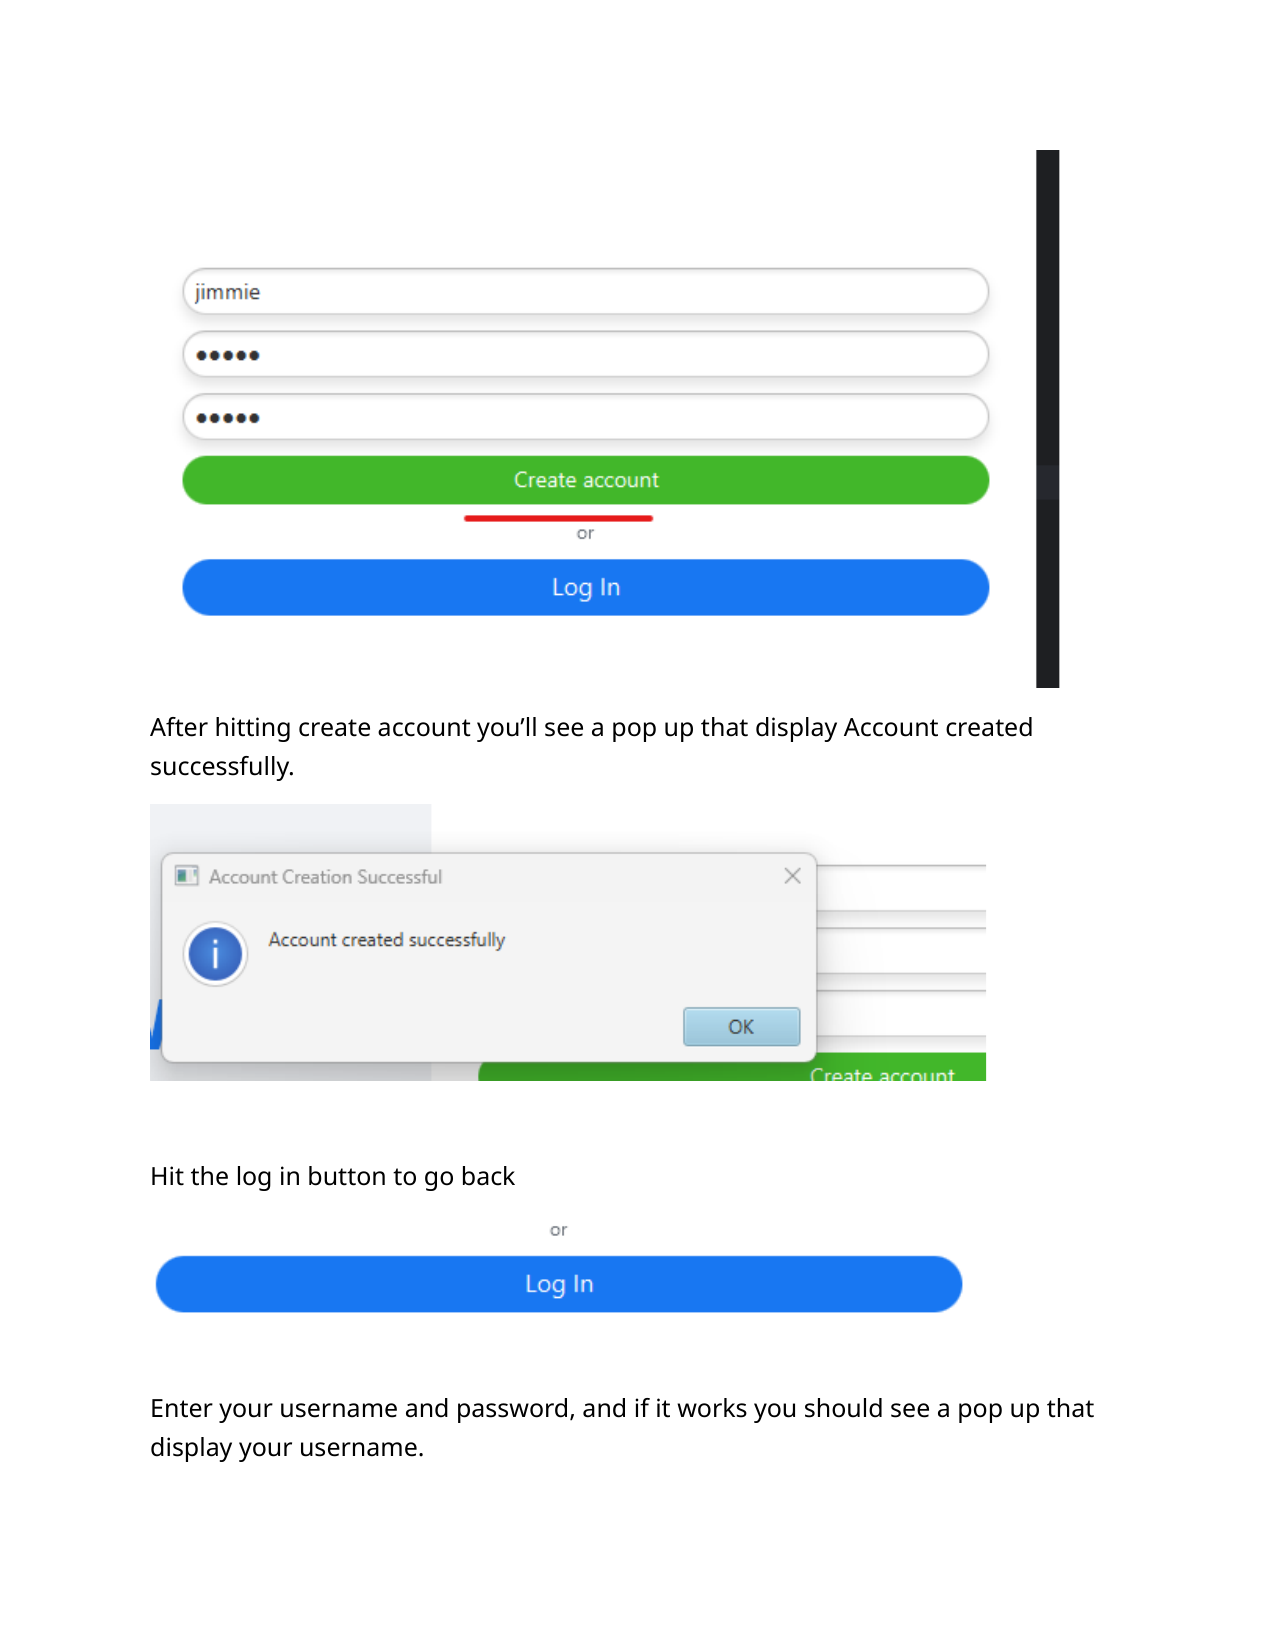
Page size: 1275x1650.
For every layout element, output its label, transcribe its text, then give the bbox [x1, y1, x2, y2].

text Enter your username and password, and if it works you should see a pop up that display your username. [150, 1391, 1125, 1464]
picture [150, 804, 987, 1081]
text Hit the log in button to go back [150, 1158, 1125, 1193]
text After hitting create account you’ll see a pop up that display Account created successfully. [150, 709, 1125, 783]
picture [150, 150, 1060, 688]
picture [150, 1214, 997, 1369]
